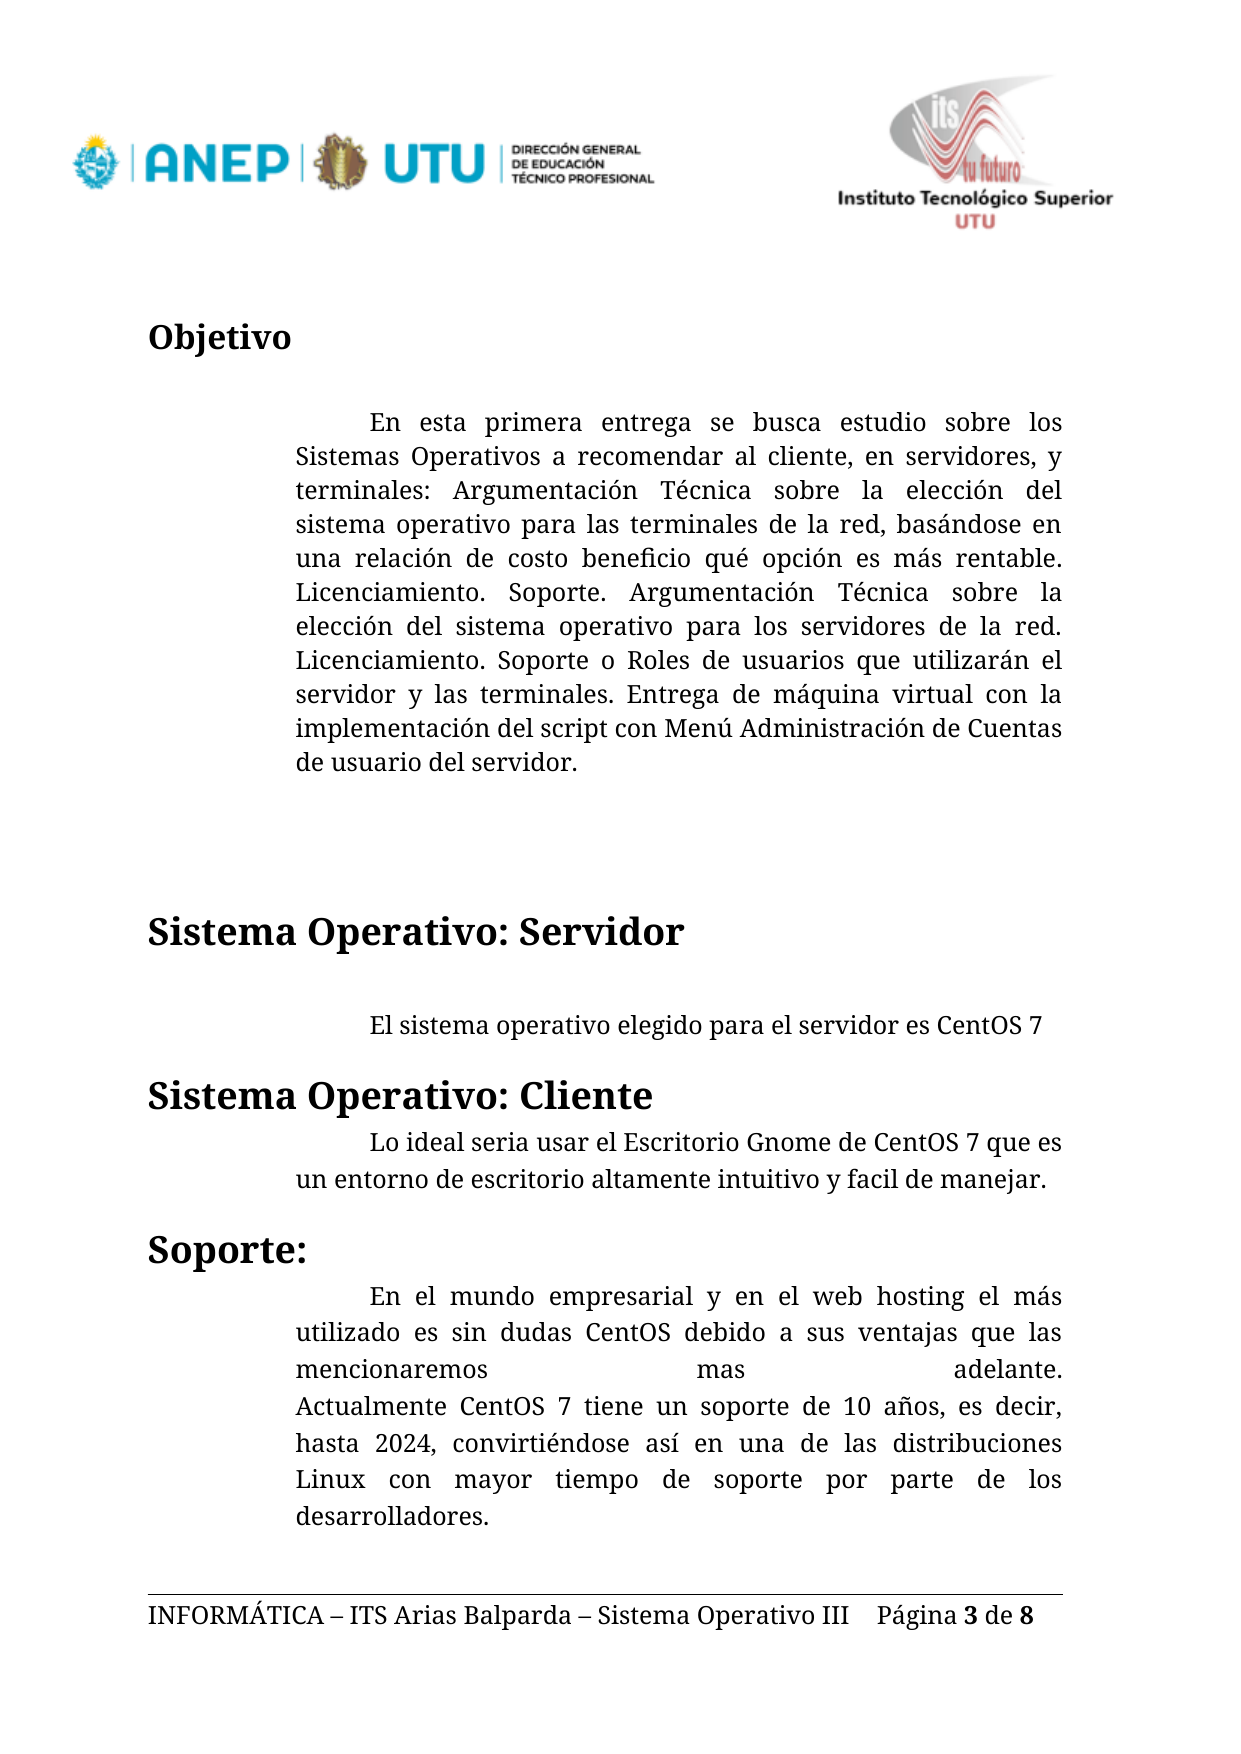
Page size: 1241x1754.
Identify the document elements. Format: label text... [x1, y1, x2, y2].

text En esta primera entrega se busca estudio sobre los Sistemas Operativos a recomendar al cliente, en servidores, y terminales: Argumentación Técnica sobre la elección del sistema operativo para las terminales de la red, basándose en una relación de costo beneficio qué opción es más rentable. Licenciamiento. Soporte. Argumentación Técnica sobre la elección del sistema operativo para los servidores de la red. Licenciamiento. Soporte o Roles de usuarios que utilizarán el servidor y las terminales. Entrega de máquina virtual con la implementación del script con Menú Administración de Cuentas de usuario del servidor. [295, 404, 1063, 779]
subtitle Sistema Operativo: Servidor [148, 906, 1063, 957]
subtitle Objetivo [148, 251, 1063, 359]
subtitle Soporte: [148, 1223, 1063, 1274]
text Lo ideal seria usar el Escritorio Gnome de CentOS 7 que es un entorno de escritorio altamente intuitivo y facil de manejar. [295, 1124, 1063, 1195]
text En el mundo empresarial y en el web hosting el más utilizado es sin dudas CentOS debido a sus ventajas que las mencionaremos mas adelante. Actualmente CentOS 7 tiene un soporte de 10 años, es decir, hasta 2024, convirtiéndose así en una de las distribuciones Linux con mayor tiempo de soporte por parte de los desarrolladores. [295, 1278, 1063, 1533]
picture [50, 51, 1185, 251]
subtitle Sistema Operativo: Cliente [148, 1069, 1063, 1120]
text El sistema operativo elegido para el servidor es CentOS 7 [295, 1008, 1063, 1042]
